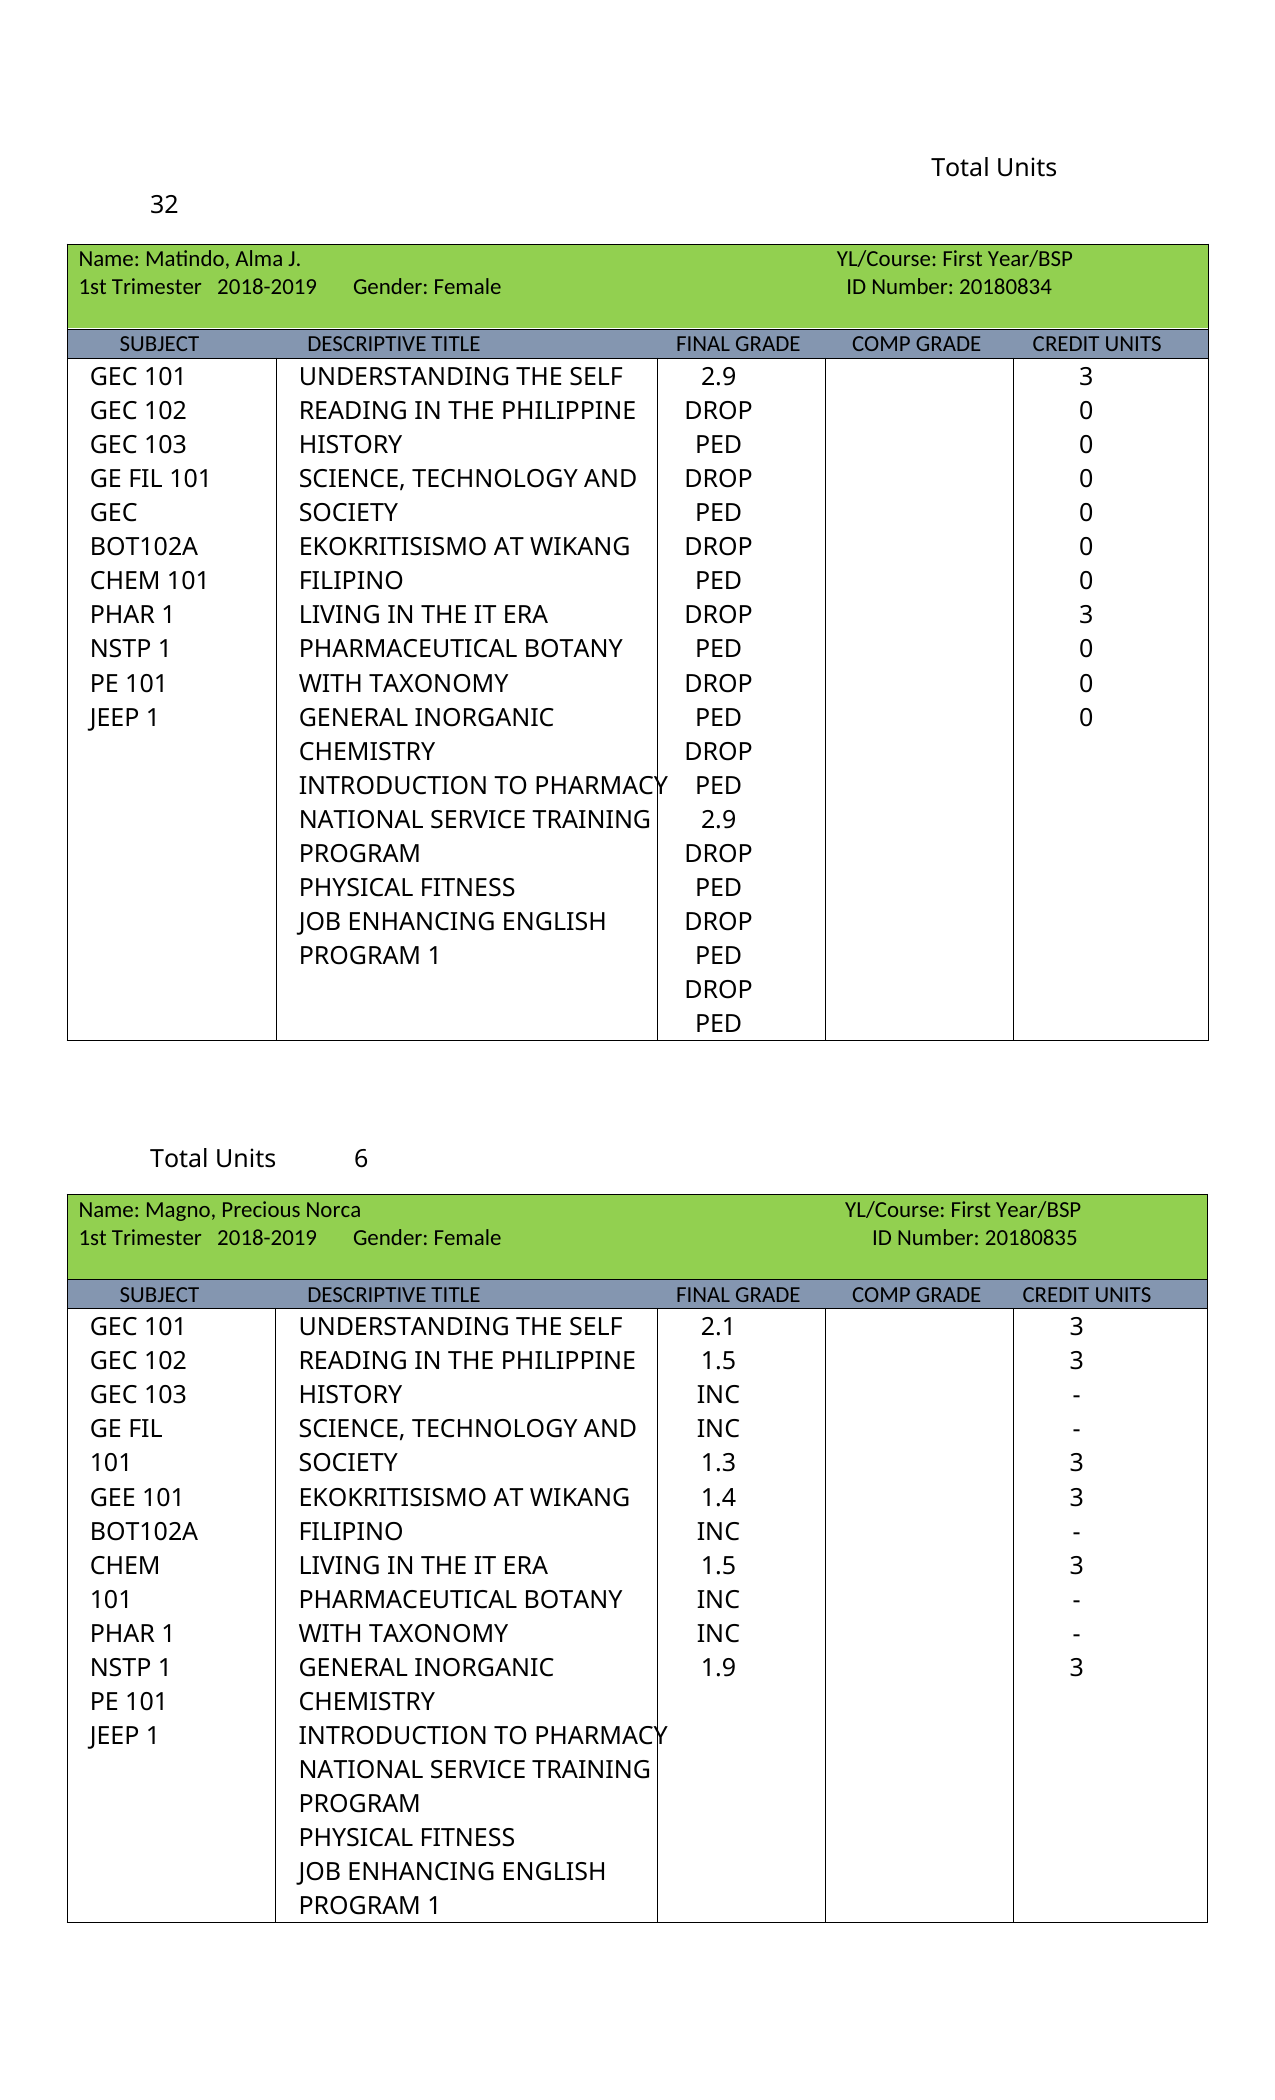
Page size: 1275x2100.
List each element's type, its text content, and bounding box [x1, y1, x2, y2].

table_cell [658, 359, 825, 1040]
table_header Name: Magno, Precious Norca YL/Course: First Year/BSP 1st Trimester 2018-2019 Gender: Female ID Number: 20180835 [68, 1195, 1207, 1279]
table_cell [68, 1309, 275, 1922]
table_header Name: Matindo, Alma J. YL/Course: First Year/BSP 1st Trimester 2018-2019 Gender: Female ID Number: 20180834 [68, 245, 1208, 328]
table_cell SUBJECT DESCRIPTIVE TITLE FINAL GRADE COMP GRADE CREDIT UNITS [68, 330, 1208, 358]
table_cell [1014, 359, 1208, 1040]
text Total Units 32 [150, 150, 1125, 221]
table_cell [277, 359, 657, 1040]
table_cell [276, 1309, 657, 1922]
table_cell [68, 359, 276, 1040]
table_cell [826, 359, 1013, 1040]
table_cell SUBJECT DESCRIPTIVE TITLE FINAL GRADE COMP GRADE CREDIT UNITS [68, 1280, 1207, 1308]
text Total Units 6 [150, 1109, 1125, 1174]
table_cell [658, 1309, 825, 1922]
table_cell [1014, 1309, 1207, 1922]
table_cell [826, 1309, 1013, 1922]
